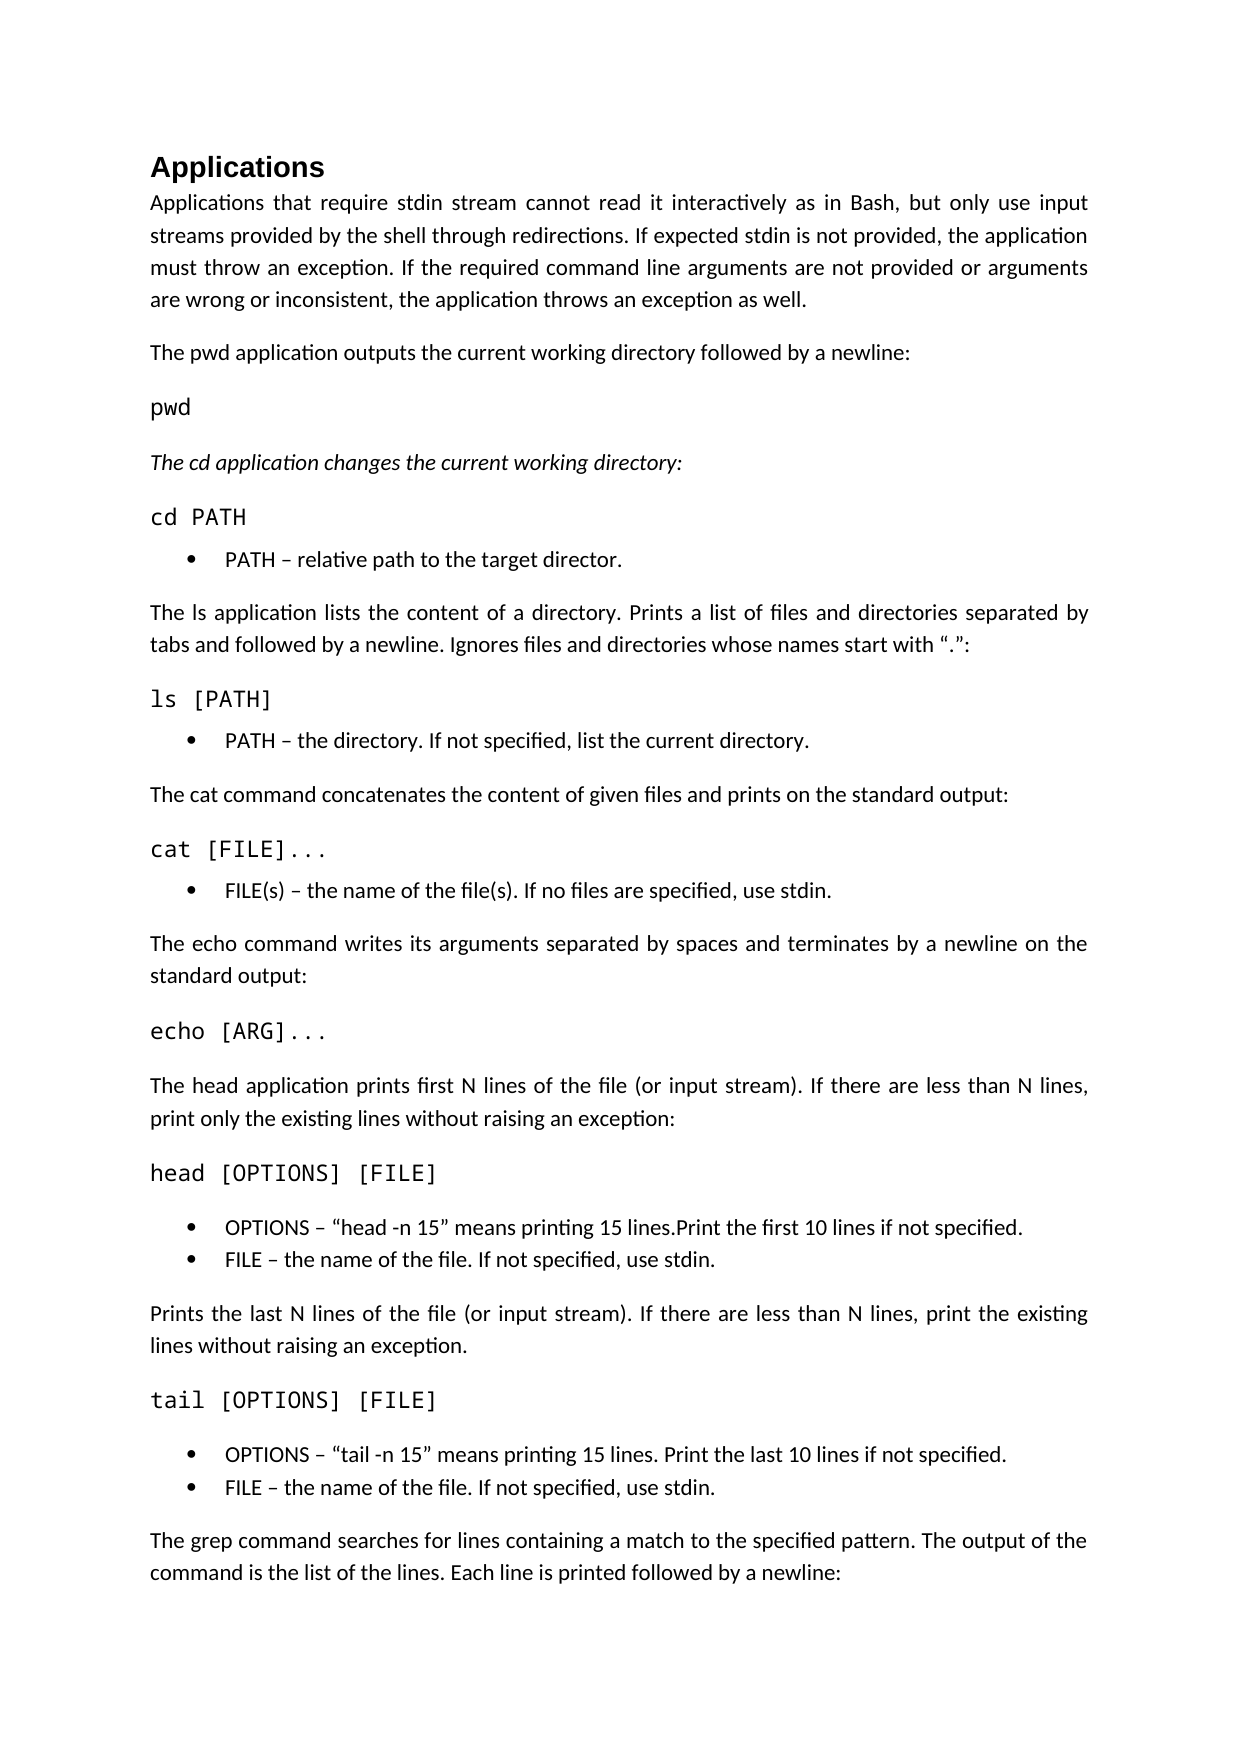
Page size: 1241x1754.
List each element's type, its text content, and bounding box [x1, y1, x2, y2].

text The head application prints first N lines of the file (or input stream). If there are less than N lines, print only the existing lines without raising an exception: [150, 1071, 1090, 1132]
text echo [ARG]... [150, 1015, 1090, 1046]
text The pwd application outputs the current working directory followed by a newline: [150, 338, 1090, 366]
list PATH – relative path to the target director. [187, 545, 1090, 573]
text ls [PATH] [150, 683, 1090, 714]
text cd PATH [150, 501, 1090, 532]
list FILE – the name of the file. If not specified, use stdin. [187, 1246, 1090, 1274]
text The cat command concatenates the content of given files and prints on the standard output: [150, 780, 1090, 808]
list OPTIONS – “head -n 15” means printing 15 lines.Print the first 10 lines if not specified. [187, 1213, 1090, 1241]
text Prints the last N lines of the file (or input stream). If there are less than N lines, print the existing lines without raising an exception. [150, 1299, 1090, 1359]
text tail [OPTIONS] [FILE] [150, 1384, 1090, 1415]
text cat [FILE]... [150, 833, 1090, 864]
list OPTIONS – “tail -n 15” means printing 15 lines. Print the last 10 lines if not specified. [187, 1441, 1090, 1469]
list PATH – the directory. If not specified, list the current directory. [187, 727, 1090, 755]
text The echo command writes its arguments separated by spaces and terminates by a newline on the standard output: [150, 929, 1090, 990]
text Applications that require stdin stream cannot read it interactively as in Bash, but only use input streams provided by the shell through redirections. If expected stdin is not provided, the application must throw an exception. If the required command line arguments are not provided or arguments are wrong or inconsistent, the application throws an exception as well. [150, 188, 1090, 313]
list FILE(s) – the name of the file(s). If no files are specified, use stdin. [187, 876, 1090, 904]
subtitle Applications [150, 150, 1090, 183]
text The cd application changes the current working directory: [150, 448, 1090, 476]
list FILE – the name of the file. If not specified, use stdin. [187, 1473, 1090, 1501]
text The ls application lists the content of a directory. Prints a list of files and directories separated by tabs and followed by a newline. Ignores files and directories whose names start with “.”: [150, 598, 1090, 658]
text pwd [150, 391, 1090, 422]
text The grep command searches for lines containing a match to the specified pattern. The output of the command is the list of the lines. Each line is printed followed by a newline: [150, 1526, 1090, 1586]
text head [OPTIONS] [FILE] [150, 1157, 1090, 1188]
